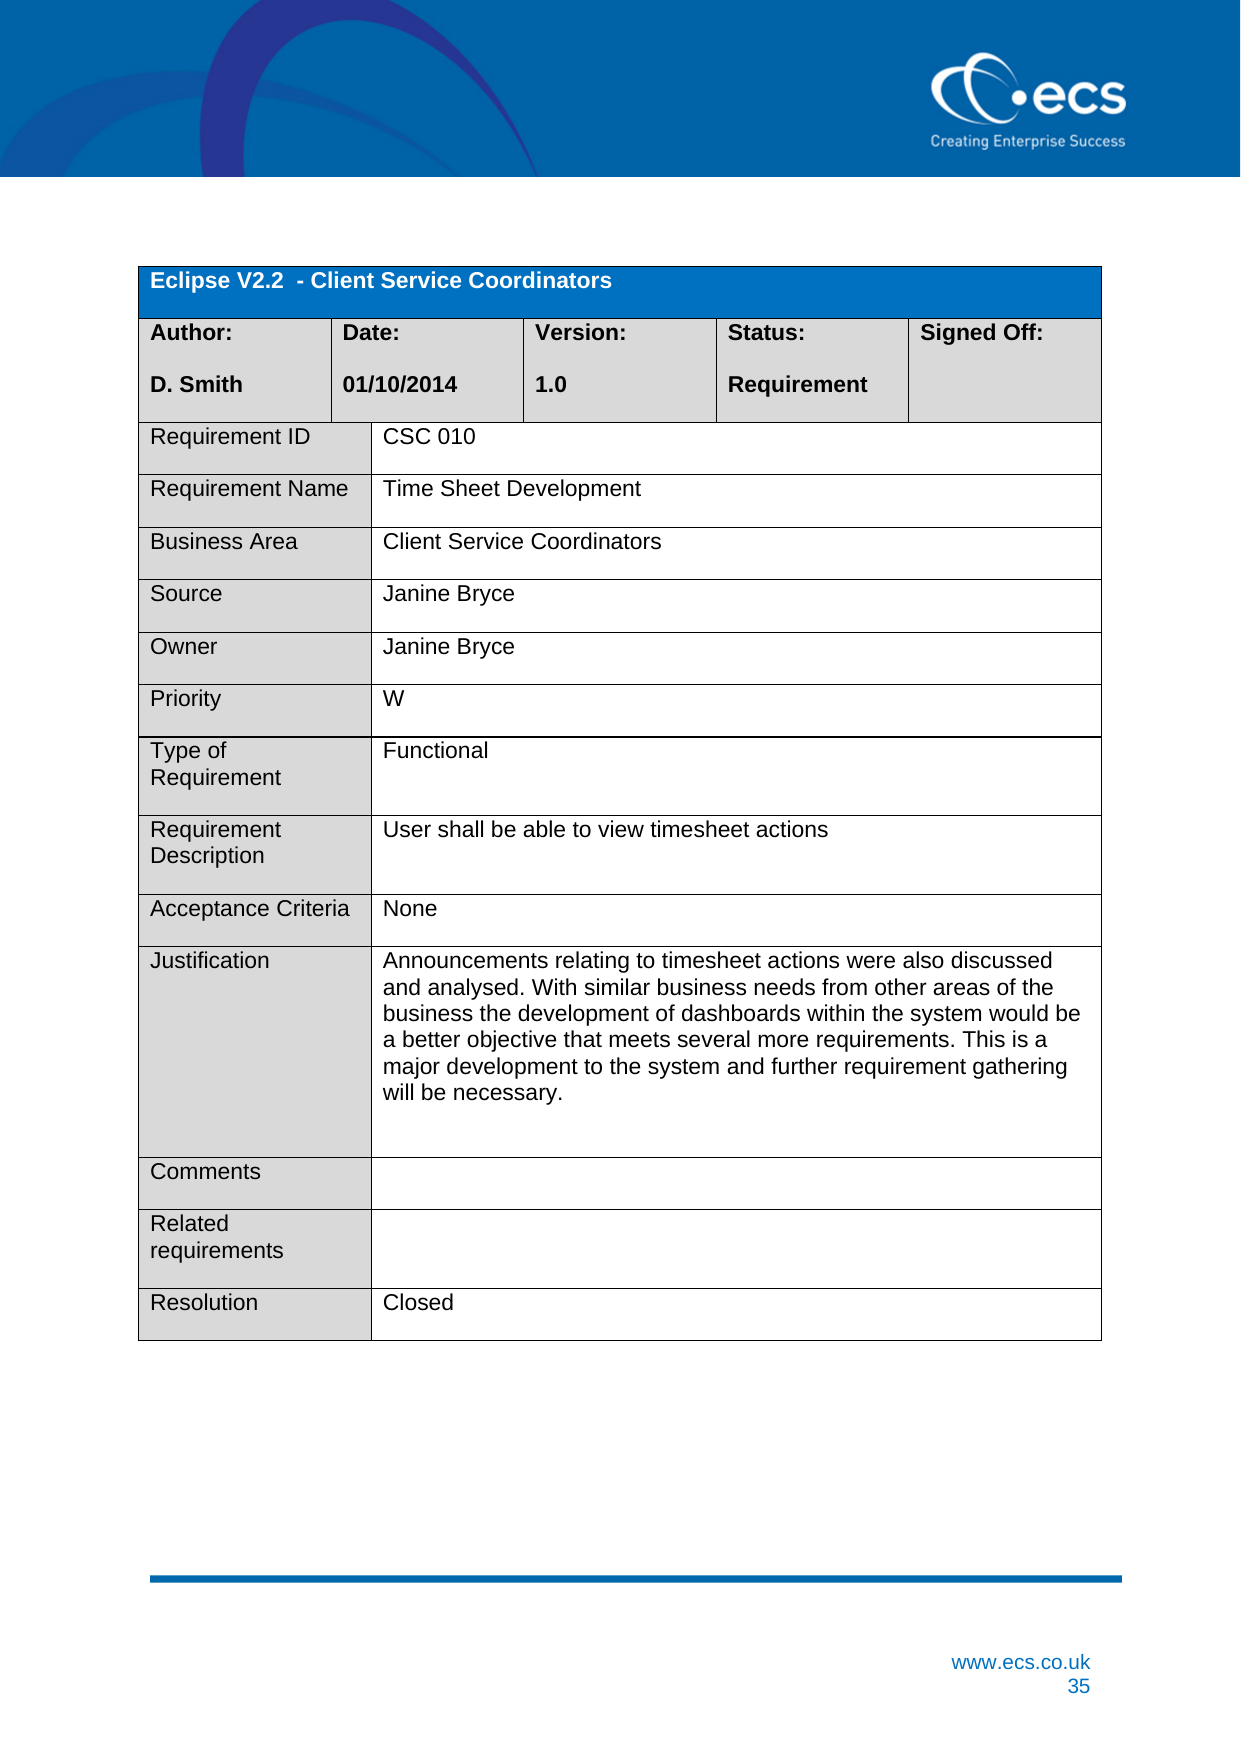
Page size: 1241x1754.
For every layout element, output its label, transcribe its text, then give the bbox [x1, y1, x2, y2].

table_cell Functional [372, 738, 1101, 815]
table_cell Signed Off: [909, 319, 1101, 422]
table_cell Status: Requirement [717, 319, 908, 422]
table_cell Source [139, 580, 371, 632]
table_cell [372, 1158, 1101, 1209]
table_cell Date: 01/10/2014 [332, 319, 523, 422]
table_cell Announcements relating to timesheet actions were also discussed and analysed. With similar business needs from other areas of the business the development of dashboards within the system would be a better objective that meets several more requirements. This is a major development to the system and further requirement gathering will be necessary. [372, 947, 1101, 1157]
table_cell Acceptance Criteria [139, 895, 371, 946]
table_cell Type of Requirement [139, 738, 371, 815]
table_cell Justification [139, 947, 371, 1157]
table_cell Requirement Name [139, 475, 371, 527]
table_cell Related requirements [139, 1210, 371, 1288]
table_cell Requirement ID [139, 423, 371, 474]
table_cell Version: 1.0 [524, 319, 716, 422]
table_cell Author: D. Smith [139, 319, 331, 422]
table_cell Priority [139, 685, 371, 736]
table_cell Resolution [139, 1289, 371, 1340]
table_cell CSC 010 [372, 423, 1101, 474]
table_cell Client Service Coordinators [372, 528, 1101, 579]
table_cell [372, 1210, 1101, 1288]
table_cell Janine Bryce [372, 580, 1101, 632]
picture [0, 0, 1241, 177]
table_cell Business Area [139, 528, 371, 579]
table_cell Time Sheet Development [372, 475, 1101, 527]
table_cell Comments [139, 1158, 371, 1209]
table_cell Owner [139, 633, 371, 684]
table_cell Requirement Description [139, 816, 371, 894]
table_header Eclipse V2.2 - Client Service Coordinators [139, 267, 1101, 318]
table_cell W [372, 685, 1101, 736]
table_cell Closed [372, 1289, 1101, 1340]
table_cell None [372, 895, 1101, 946]
table_cell User shall be able to view timesheet actions [372, 816, 1101, 894]
table_cell Janine Bryce [372, 633, 1101, 684]
